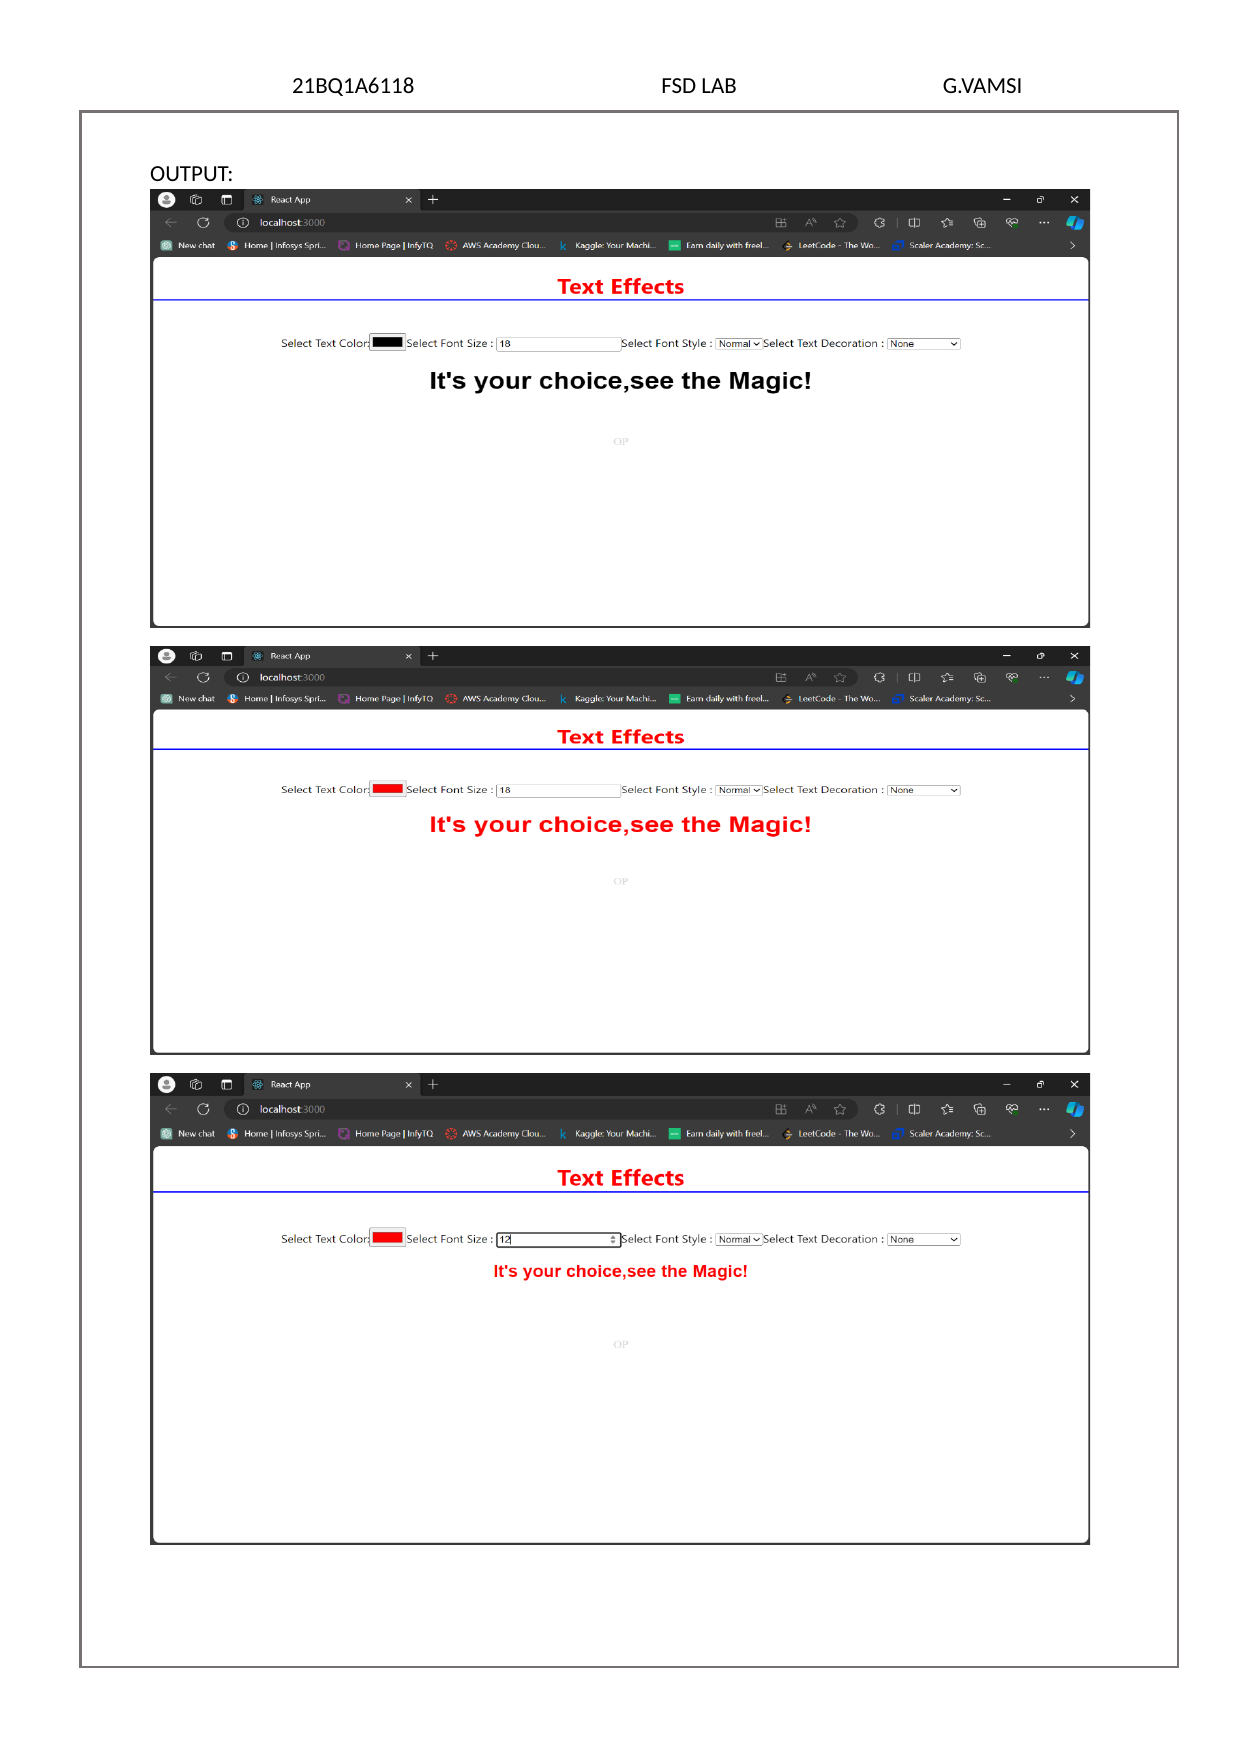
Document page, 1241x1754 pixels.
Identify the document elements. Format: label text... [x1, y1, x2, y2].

picture [150, 189, 1091, 628]
picture [150, 1073, 1091, 1545]
picture [150, 646, 1091, 1055]
text OUTPUT: [150, 159, 1090, 189]
